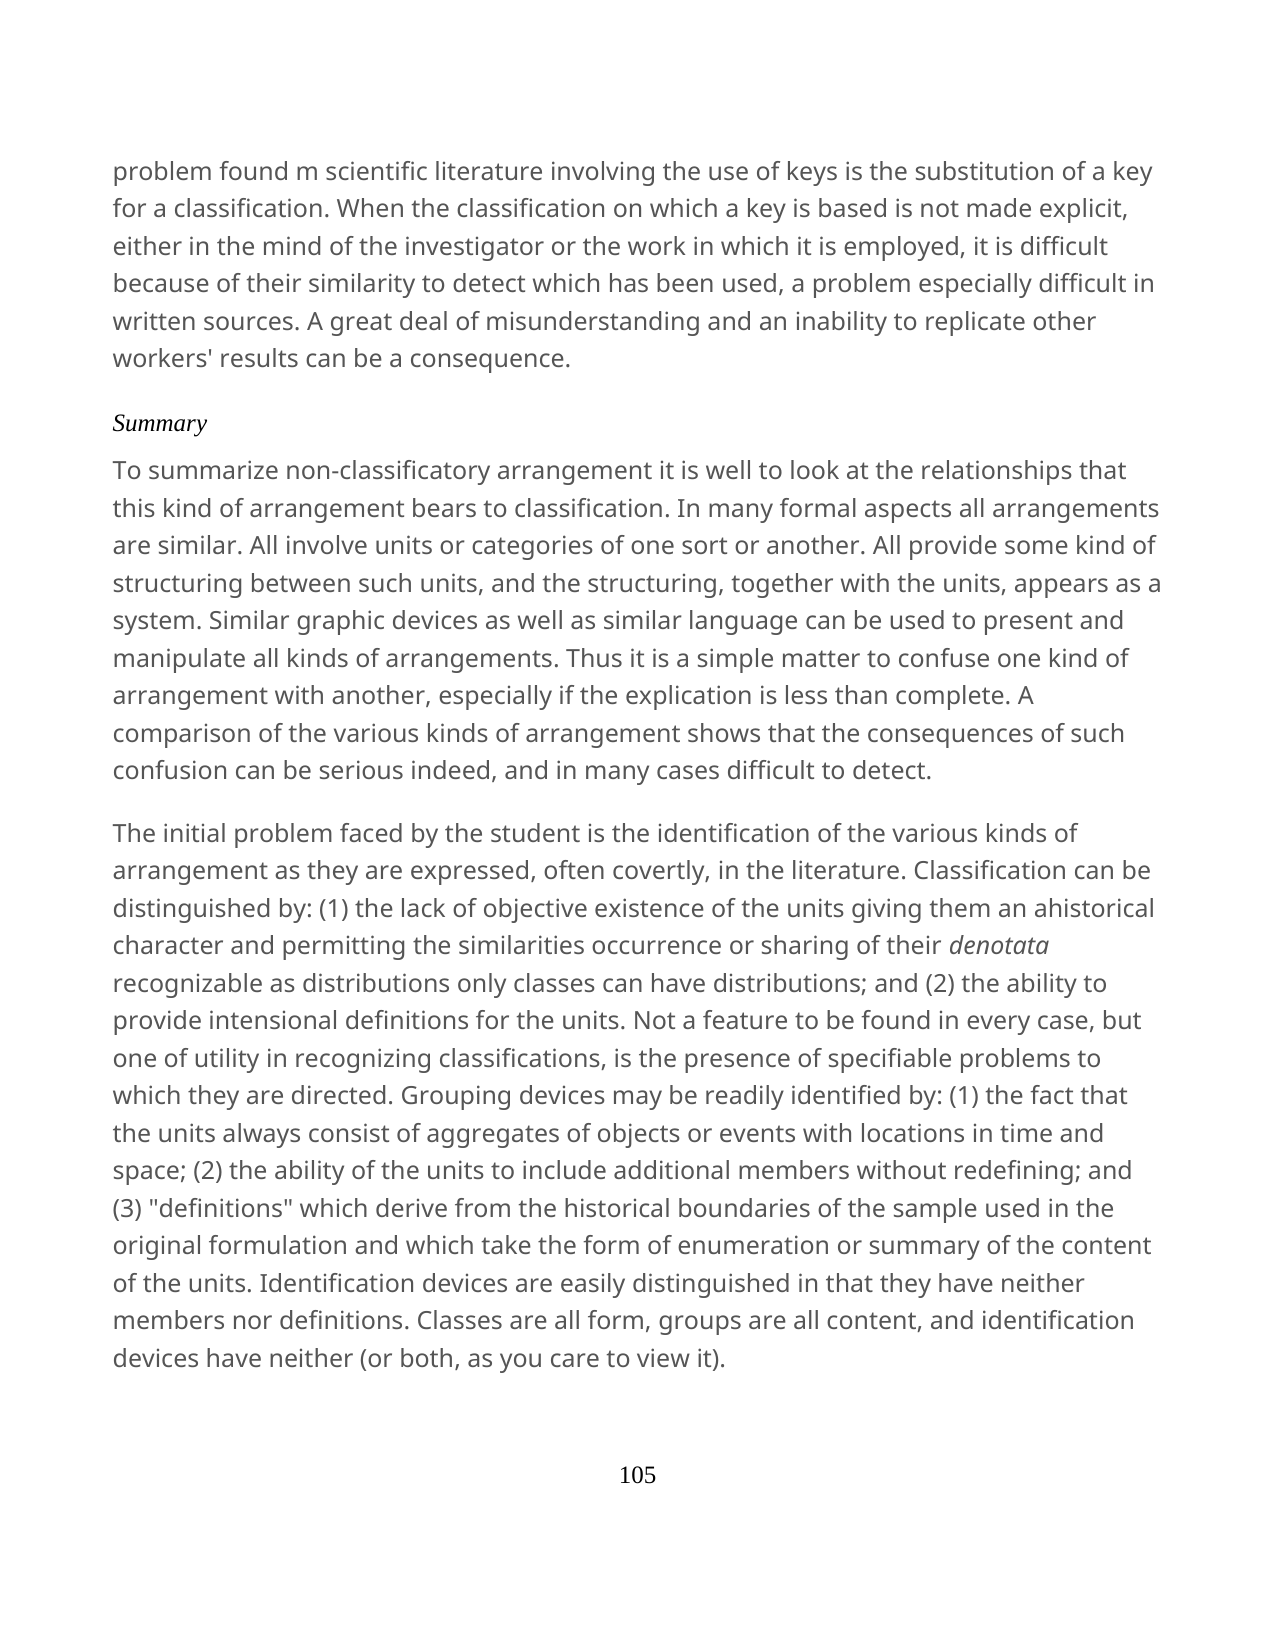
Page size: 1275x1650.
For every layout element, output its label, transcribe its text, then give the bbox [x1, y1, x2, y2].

text To summarize non-classificatory arrangement it is well to look at the relationships that this kind of arrangement bears to classification. In many formal aspects all arrangements are similar. All involve units or categories of one sort or another. All provide some kind of structuring between such units, and the structuring, together with the units, appears as a system. Similar graphic devices as well as similar language can be used to present and manipulate all kinds of arrangements. Thus it is a simple matter to confuse one kind of arrangement with another, especially if the explication is less than complete. A comparison of the various kinds of arrangement shows that the consequences of such confusion can be serious indeed, and in many cases difficult to detect. [112, 449, 1163, 787]
text The initial problem faced by the student is the identification of the various kinds of arrangement as they are expressed, often covertly, in the literature. Classification can be distinguished by: (1) the lack of objective existence of the units giving them an ahistorical character and permitting the similarities occurrence or sharing of their denotata recognizable as distributions only classes can have distributions; and (2) the ability to provide intensional definitions for the units. Not a feature to be found in every case, but one of utility in recognizing classifications, is the presence of specifiable problems to which they are directed. Grouping devices may be readily identified by: (1) the fact that the units always consist of aggregates of objects or events with locations in time and space; (2) the ability of the units to include additional members without redefining; and (3) "definitions" which derive from the historical boundaries of the sample used in the original formulation and which take the form of enumeration or summary of the content of the units. Identification devices are easily distinguished in that they have neither members nor definitions. Classes are all form, groups are all content, and identification devices have neither (or both, as you care to view it). [112, 812, 1163, 1374]
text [112, 150, 1163, 375]
subtitle Summary [112, 408, 1163, 437]
